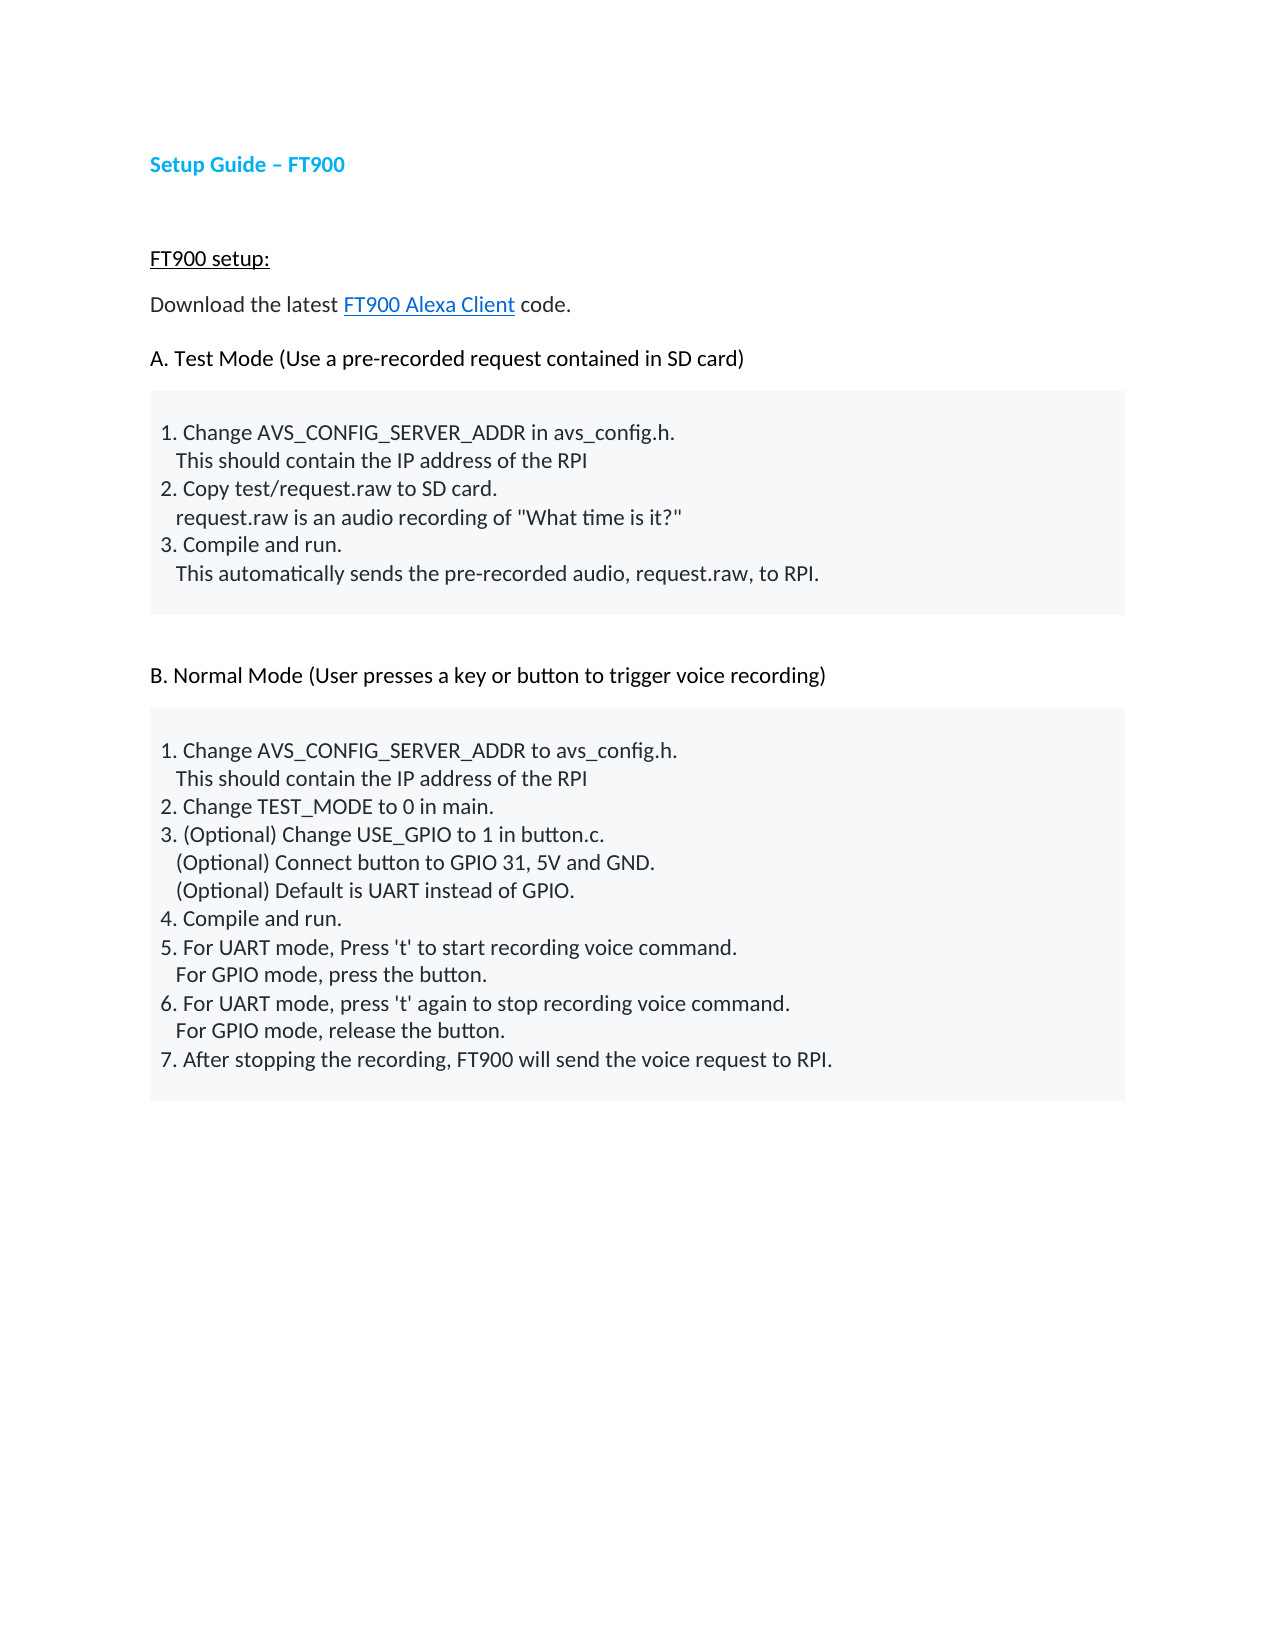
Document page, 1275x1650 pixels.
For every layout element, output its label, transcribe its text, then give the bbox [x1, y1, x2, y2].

text 1. Change AVS_CONFIG_SERVER_ADDR in avs_config.h. [150, 418, 1125, 447]
text (Optional) Connect button to GPIO 31, 5V and GND. [150, 848, 1125, 877]
text Setup Guide – FT900 [150, 150, 1125, 178]
text 4. Compile and run. [150, 904, 1125, 933]
text request.raw is an audio recording of "What time is it?" [150, 503, 1125, 531]
text 7. After stopping the recording, FT900 will send the voice request to RPI. [150, 1045, 1125, 1073]
text FT900 setup: [150, 244, 1125, 272]
text 2. Copy test/request.raw to SD card. [150, 474, 1125, 503]
text 2. Change TEST_MODE to 0 in main. [150, 792, 1125, 821]
text For GPIO mode, press the button. [150, 961, 1125, 989]
text This automatically sends the pre-recorded audio, request.raw, to RPI. [150, 559, 1125, 587]
text For GPIO mode, release the button. [150, 1017, 1125, 1045]
text 1. Change AVS_CONFIG_SERVER_ADDR to avs_config.h. [150, 736, 1125, 764]
text B. Normal Mode (User presses a key or button to trigger voice recording) [150, 662, 1125, 689]
text 6. For UART mode, press 't' again to stop recording voice command. [150, 989, 1125, 1017]
text 5. For UART mode, Press 't' to start recording voice command. [150, 933, 1125, 961]
text 3. Compile and run. [150, 531, 1125, 559]
text This should contain the IP address of the RPI [150, 447, 1125, 474]
text A. Test Mode (Use a pre-recorded request contained in SD card) [150, 344, 1125, 372]
text (Optional) Default is UART instead of GPIO. [150, 877, 1125, 904]
text This should contain the IP address of the RPI [150, 764, 1125, 792]
text Download the latest FT900 Alexa Client code. [150, 291, 1125, 319]
text 3. (Optional) Change USE_GPIO to 1 in button.c. [150, 821, 1125, 848]
